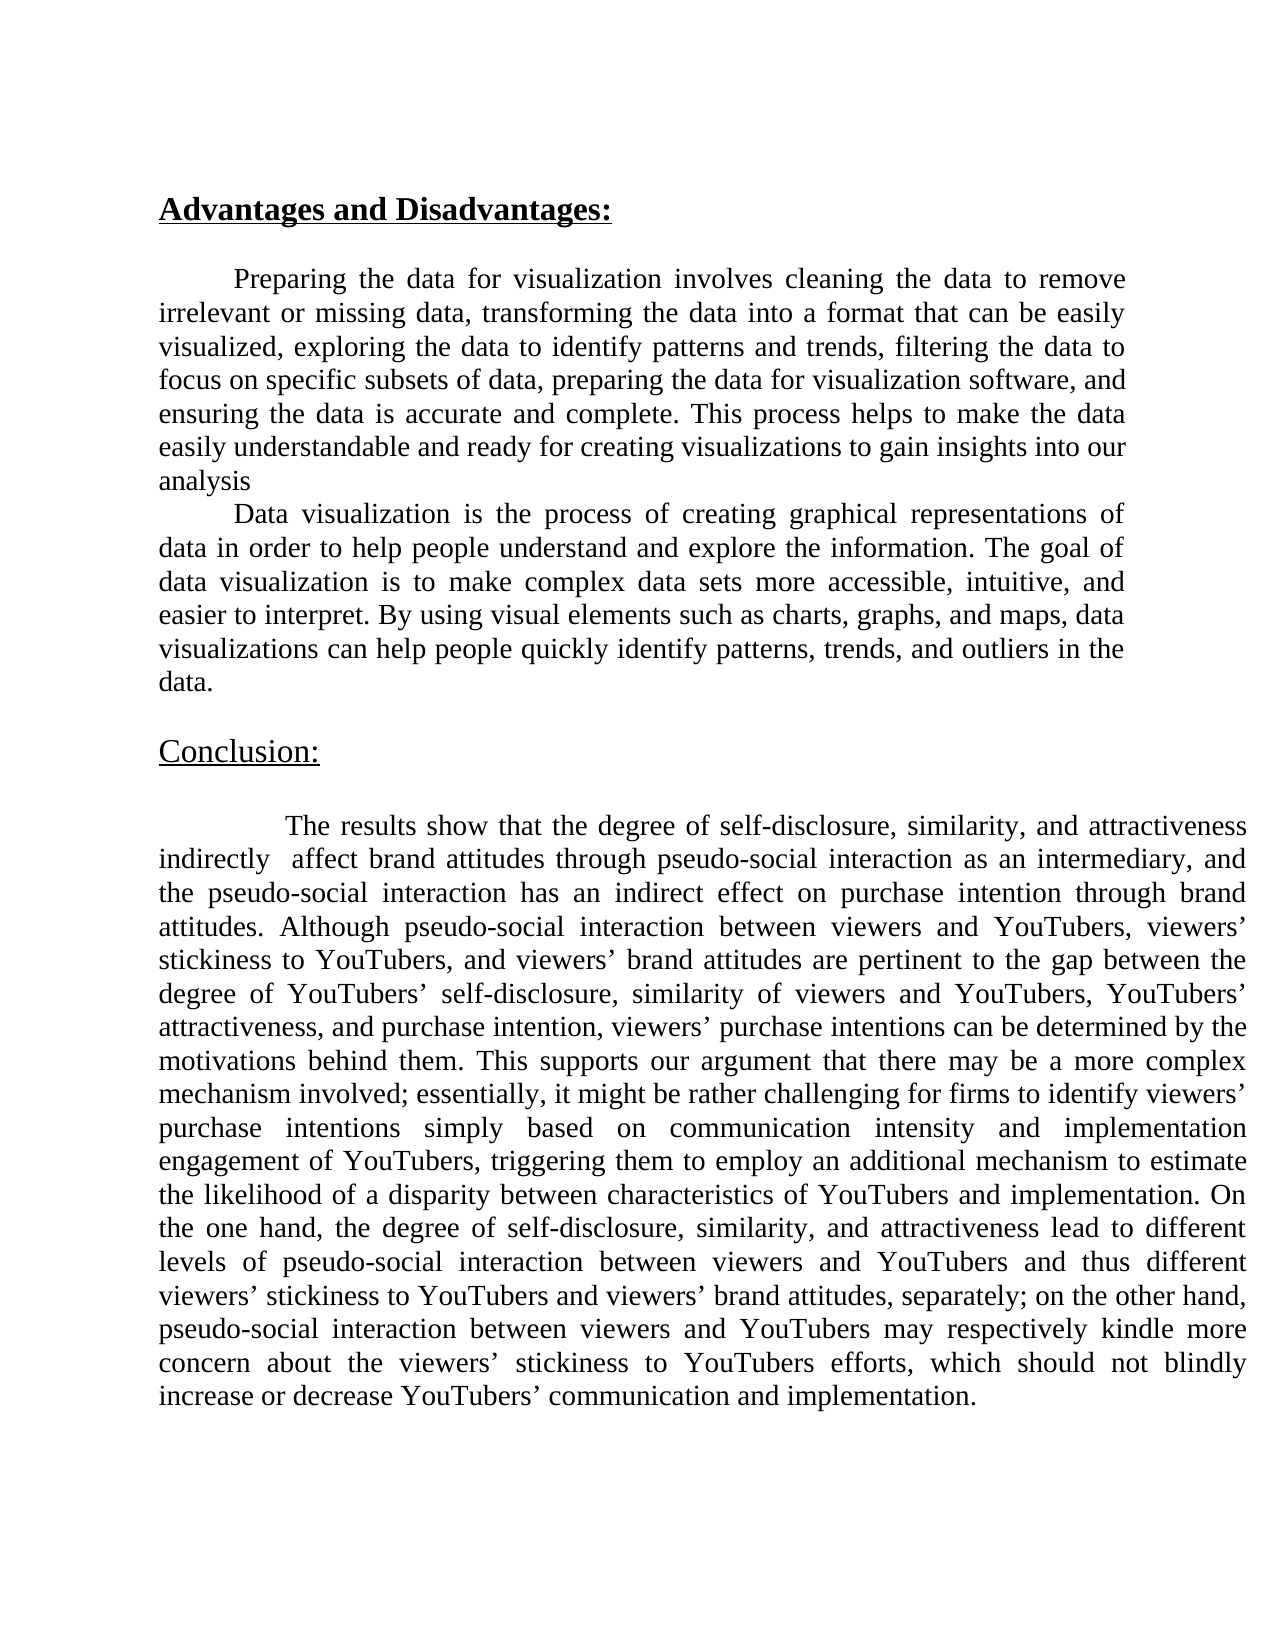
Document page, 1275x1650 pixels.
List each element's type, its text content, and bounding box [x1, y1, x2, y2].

subtitle Advantages and Disadvantages: [8, 189, 1248, 228]
text The results show that the degree of self-disclosure, similarity, and attractiveness indirectly affect brand attitudes through pseudo-social interaction as an intermediary, and the pseudo-social interaction has an indirect effect on purchase intention through brand attitudes. Although pseudo-social interaction between viewers and YouTubers, viewers’ stickiness to YouTubers, and viewers’ brand attitudes are pertinent to the gap between the degree of YouTubers’ self-disclosure, similarity of viewers and YouTubers, YouTubers’ attractiveness, and purchase intention, viewers’ purchase intentions can be determined by the motivations behind them. This supports our argument that there may be a more complex mechanism involved; essentially, it might be rather challenging for firms to identify viewers’ purchase intentions simply based on communication intensity and implementation engagement of YouTubers, triggering them to employ an additional mechanism to estimate the likelihood of a disparity between characteristics of YouTubers and implementation. On the one hand, the degree of self-disclosure, similarity, and attractiveness lead to different levels of pseudo-social interaction between viewers and YouTubers and thus different viewers’ stickiness to YouTubers and viewers’ brand attitudes, separately; on the other hand, pseudo-social interaction between viewers and YouTubers may respectively kindle more concern about the viewers’ stickiness to YouTubers efforts, which should not blindly increase or decrease YouTubers’ communication and implementation. [158, 808, 1248, 1412]
text Preparing the data for visualization involves cleaning the data to remove irrelevant or missing data, transforming the data into a format that can be easily visualized, exploring the data to identify patterns and trends, filtering the data to focus on specific subsets of data, preparing the data for visualization software, and ensuring the data is accurate and complete. This process helps to make the data easily understandable and ready for creating visualizations to gain insights into our analysis [158, 262, 1127, 496]
text Conclusion: [8, 731, 1248, 770]
text Data visualization is the process of creating graphical representations of data in order to help people understand and explore the information. The goal of data visualization is to make complex data sets more accessible, intuitive, and easier to interpret. By using visual elements such as charts, graphs, and maps, data visualizations can help people quickly identify patterns, trends, and outliers in the data. [158, 497, 1126, 698]
